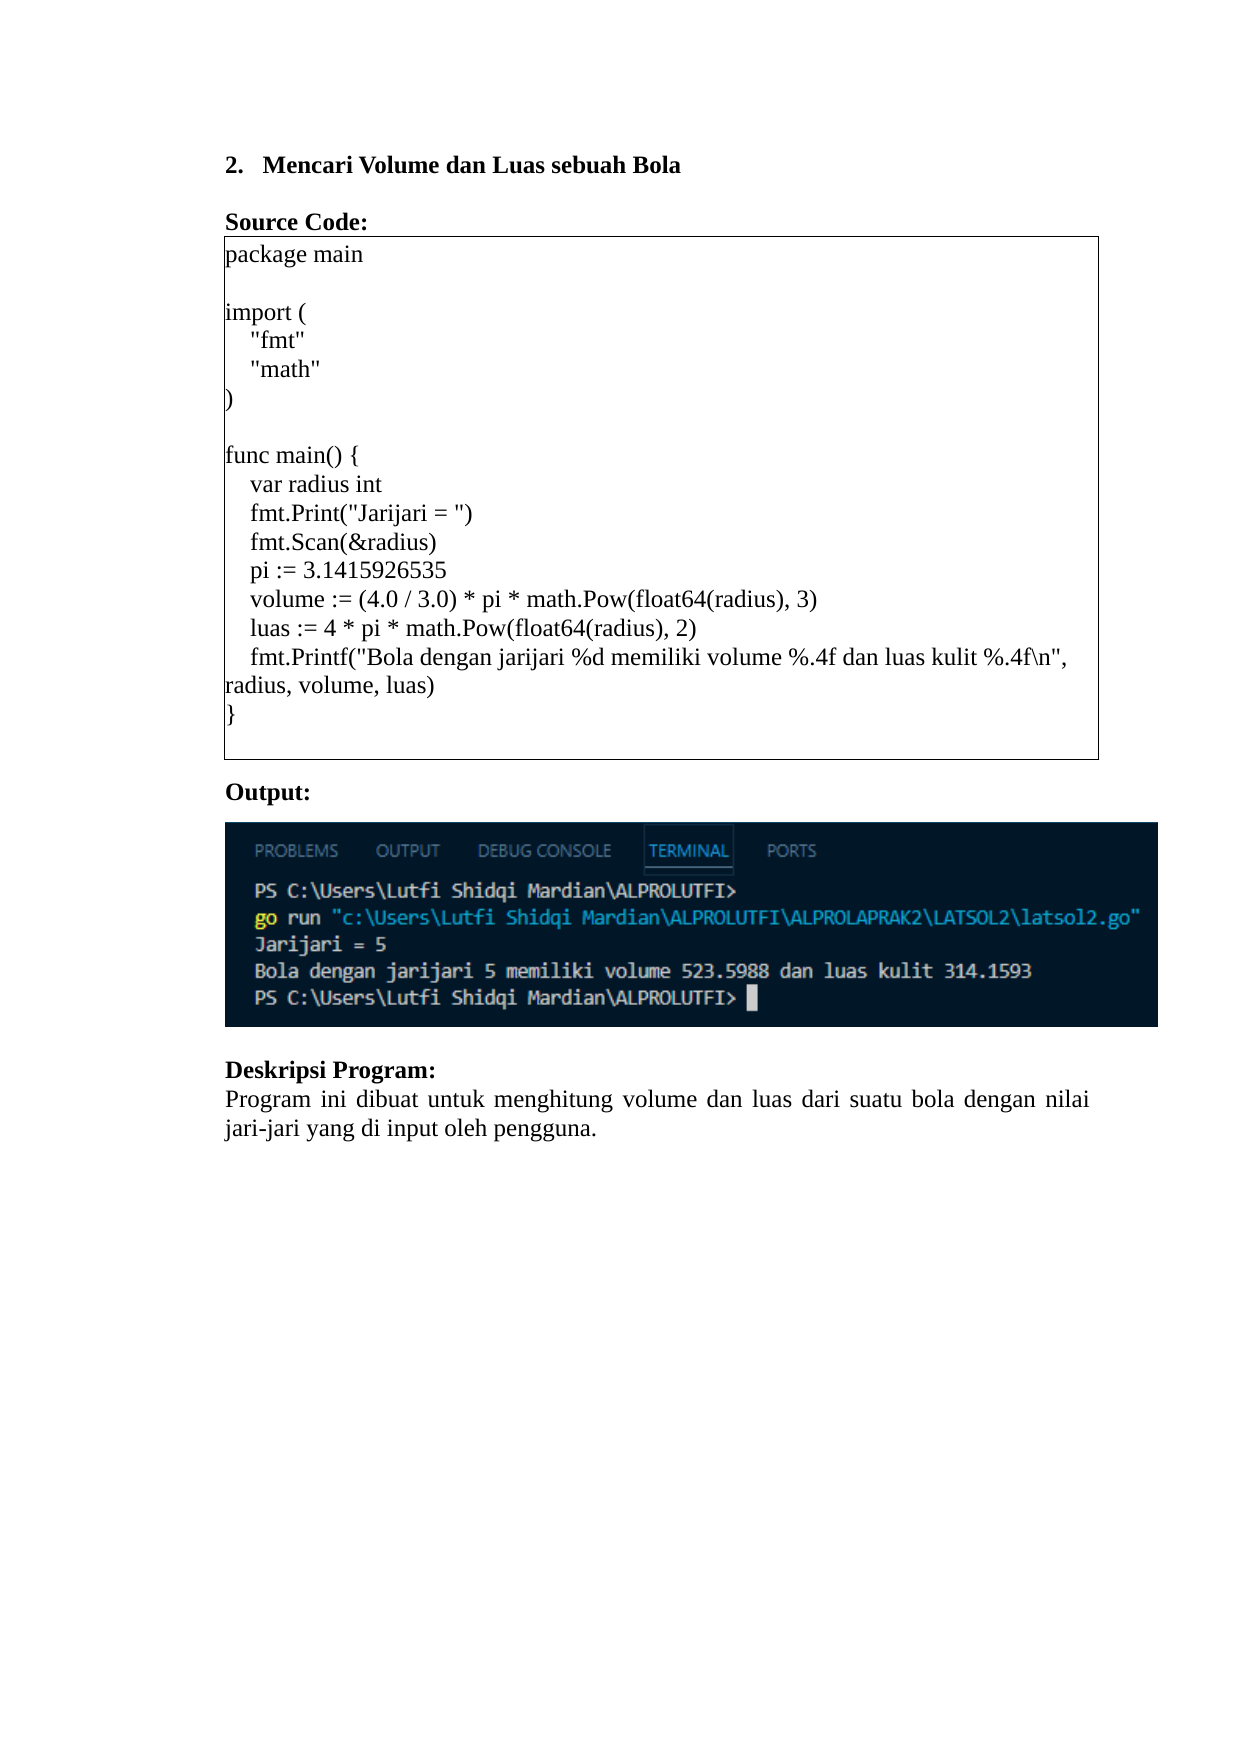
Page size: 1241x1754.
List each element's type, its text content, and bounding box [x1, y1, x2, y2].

list volume := (4.0 / 3.0) * pi * math.Pow(float64(radius), 3) [225, 581, 1098, 610]
list "math" [225, 351, 1098, 380]
list package main [225, 237, 1098, 268]
text Output: [150, 777, 1090, 805]
list fmt.Printf("Bola dengan jarijari %d memiliki volume %.4f dan luas kulit %.4f\n", radius, volume, luas) [225, 639, 1098, 696]
picture [225, 822, 1158, 1027]
list Deskripsi Program: [225, 1056, 1090, 1084]
list fmt.Scan(&radius) [225, 524, 1098, 552]
list } [225, 696, 1098, 728]
list ) [225, 380, 1098, 412]
list Source Code: [225, 207, 1090, 236]
list luas := 4 * pi * math.Pow(float64(radius), 2) [225, 610, 1098, 639]
list Program ini dibuat untuk menghitung volume dan luas dari suatu bola dengan nilai jari-jari yang di input oleh pengguna. [225, 1084, 1090, 1142]
list var radius int [225, 466, 1098, 495]
list import ( [225, 294, 1098, 322]
list "fmt" [225, 322, 1098, 351]
list Mencari Volume dan Luas sebuah Bola [225, 150, 1090, 179]
list pi := 3.1415926535 [225, 552, 1098, 581]
list fmt.Print("Jarijari = ") [225, 495, 1098, 524]
list func main() { [225, 437, 1098, 466]
